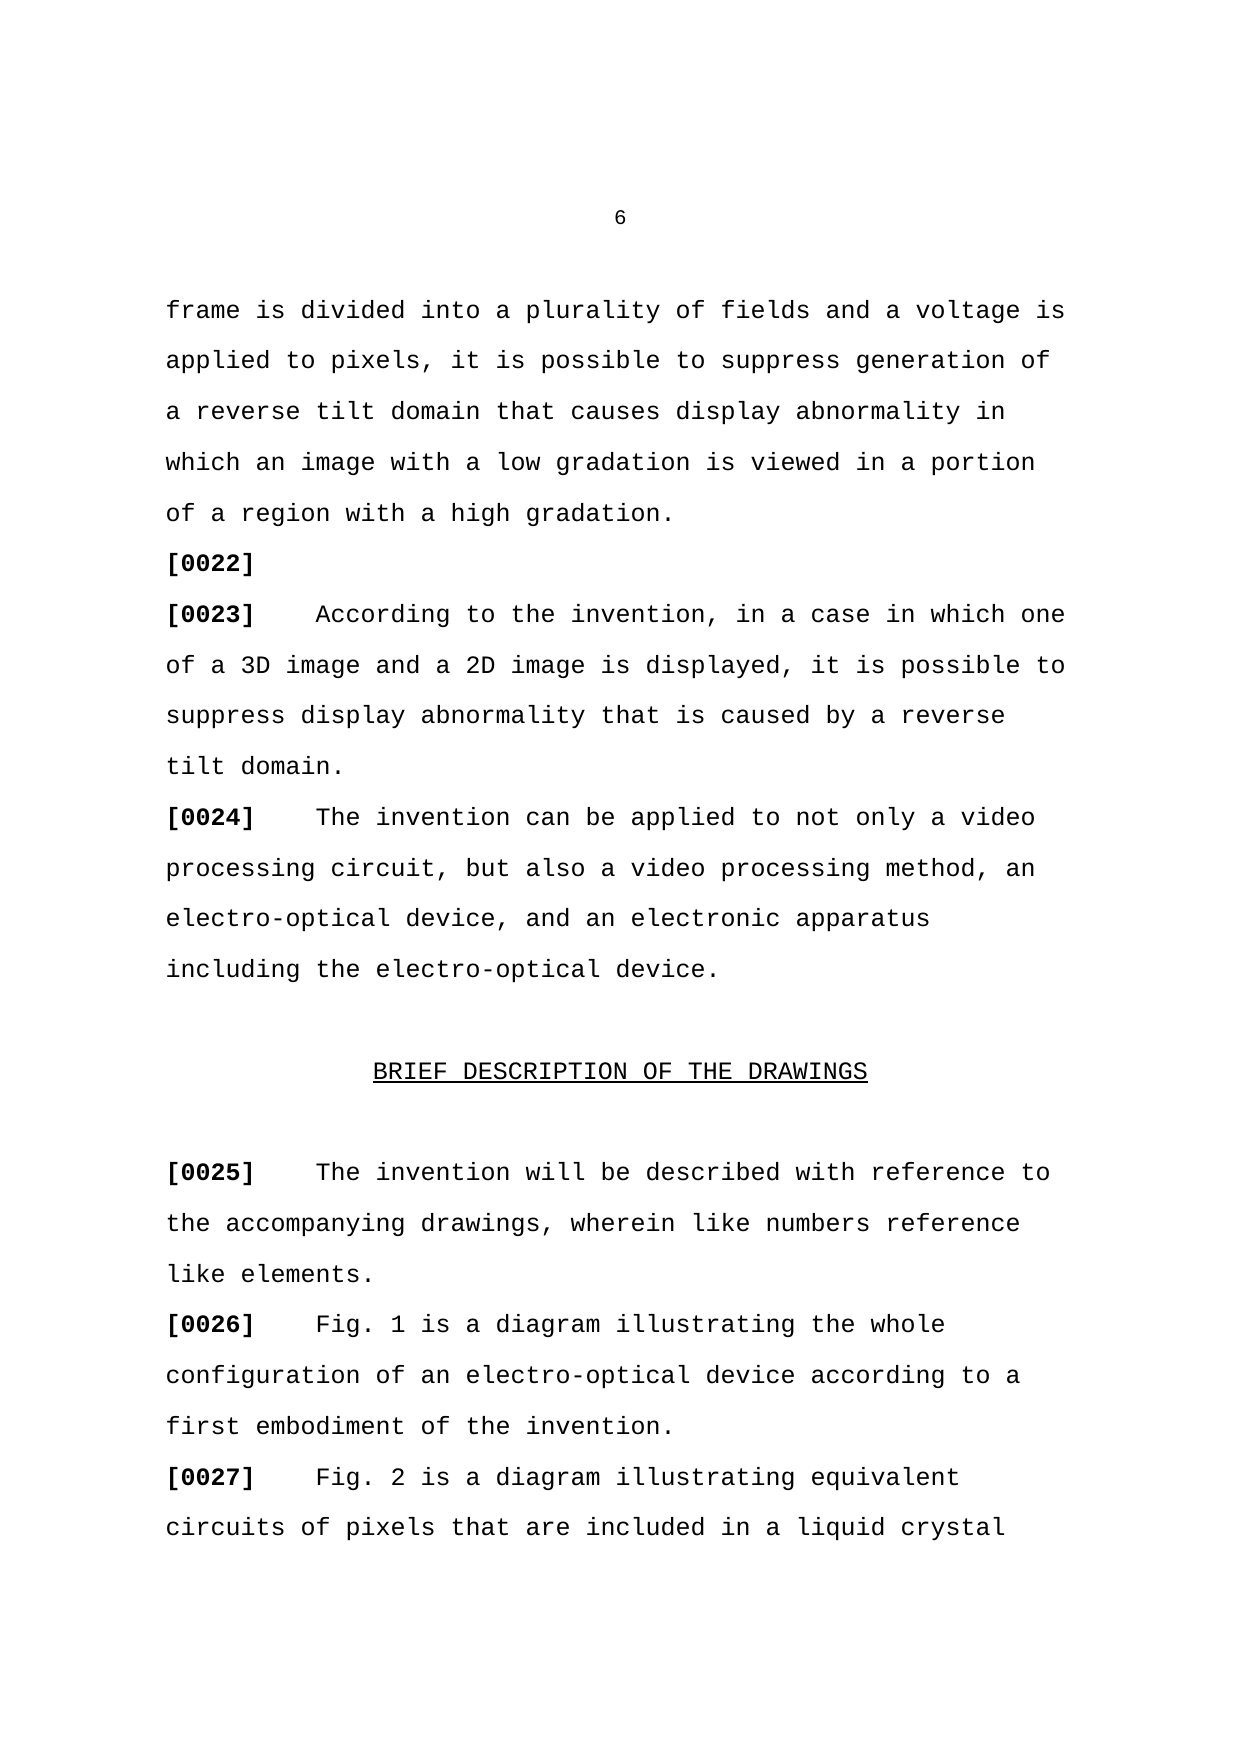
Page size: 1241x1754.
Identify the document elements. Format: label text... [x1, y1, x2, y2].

text [0026] Fig. 1 is a diagram illustrating the whole configuration of an electro-optical device according to a first embodiment of the invention. [165, 1292, 1075, 1444]
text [165, 1444, 1075, 1546]
text [0022] [165, 531, 1075, 582]
text [0024] The invention can be applied to not only a video processing circuit, but also a video processing method, an electro-optical device, and an electronic apparatus including the electro-optical device. [165, 785, 1075, 988]
text BRIEF DESCRIPTION OF THE DRAWINGS [165, 1038, 1075, 1089]
text [0023] According to the invention, in a case in which one of a 3D image and a 2D image is displayed, it is possible to suppress display abnormality that is caused by a reverse tilt domain. [165, 582, 1075, 785]
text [165, 278, 1075, 531]
text [0025] The invention will be described with reference to the accompanying drawings, wherein like numbers reference like elements. [165, 1140, 1075, 1292]
